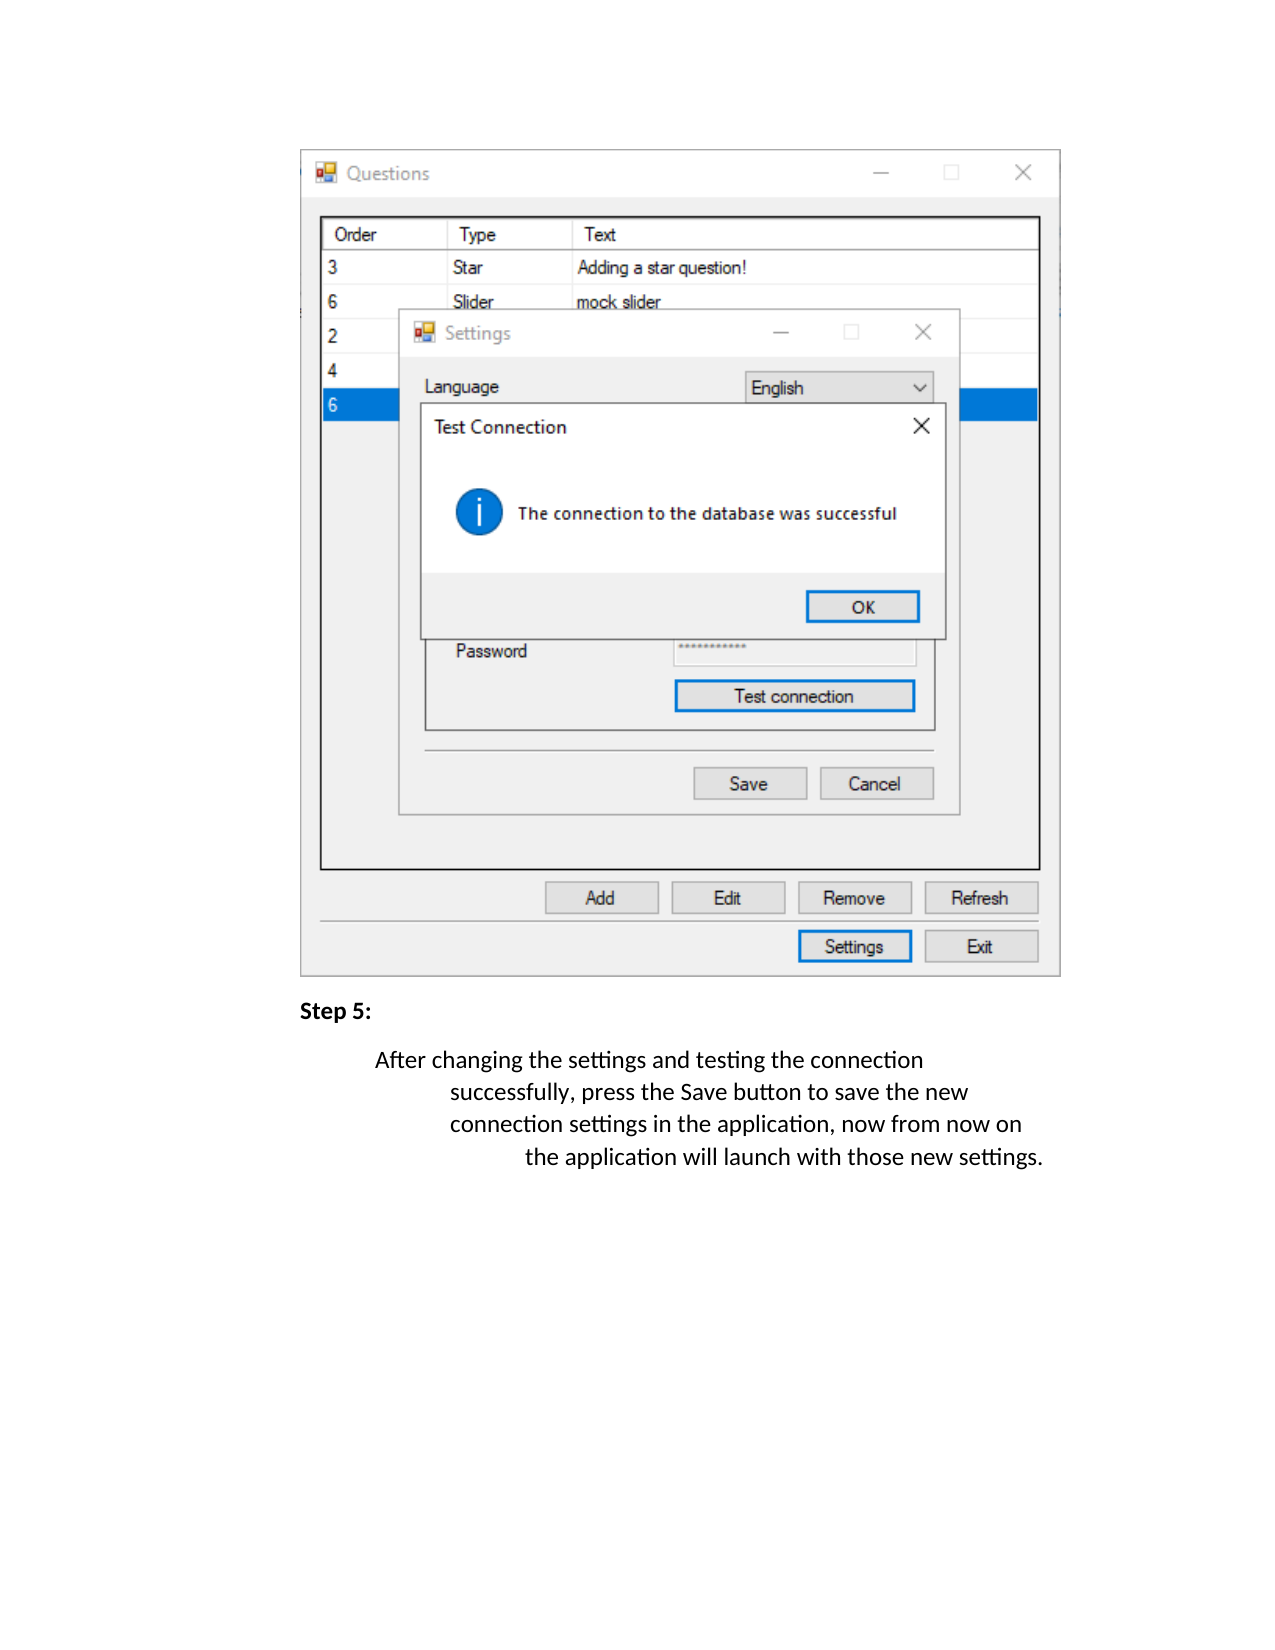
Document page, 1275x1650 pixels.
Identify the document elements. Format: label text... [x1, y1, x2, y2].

picture [300, 149, 1061, 977]
text After changing the settings and testing the connection successfully, press the Save button to save the new connection settings in the application, now from now on the application will launch with those new settings. [150, 1044, 1125, 1171]
text Step 5: [150, 995, 1125, 1026]
